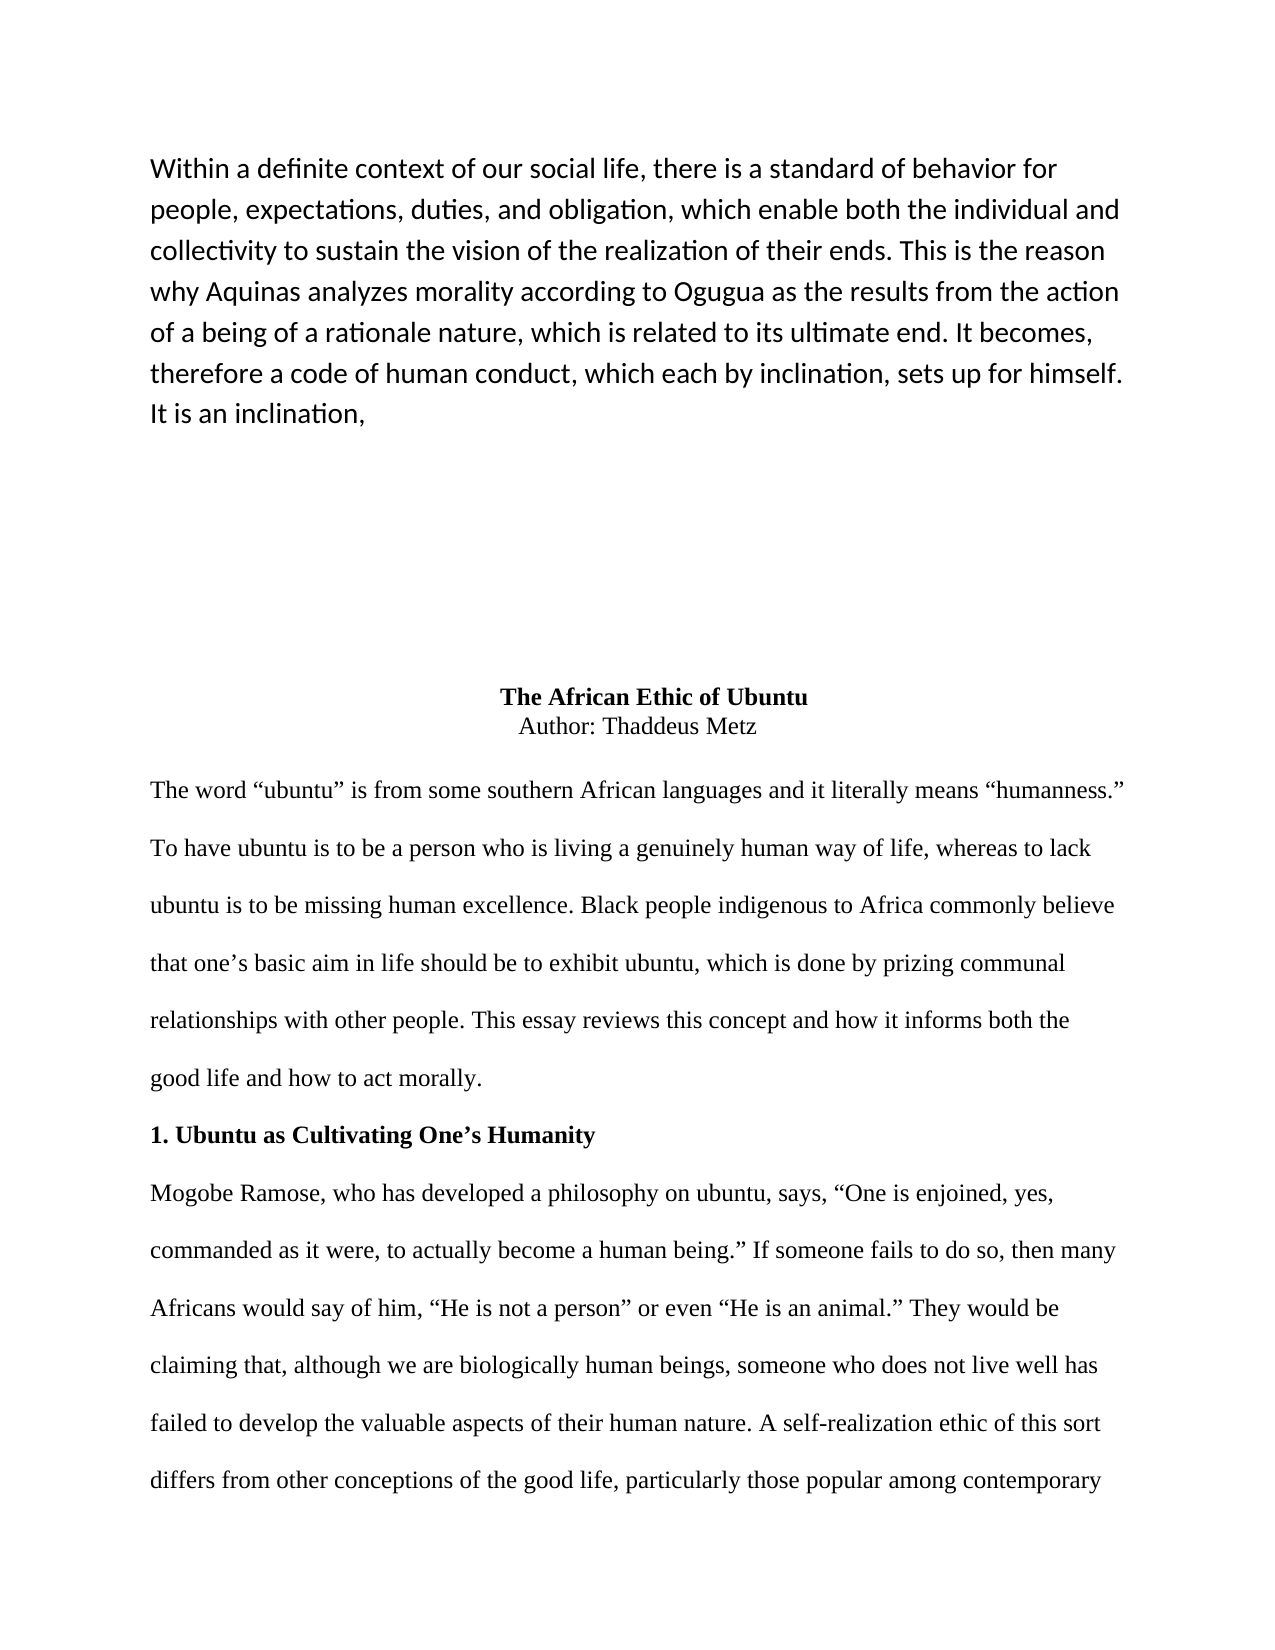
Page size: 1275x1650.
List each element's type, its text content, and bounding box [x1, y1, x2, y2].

text Within a definite context of our social life, there is a standard of behavior for people, expectations, duties, and obligation, which enable both the individual and collectivity to sustain the vision of the realization of their ends. This is the reason why Aquinas analyzes morality according to Ogugua as the results from the action of a being of a rationale nature, which is related to its ultimate end. It becomes, therefore a code of human conduct, which each by inclination, sets up for himself. It is an inclination, [150, 150, 1125, 431]
text 1. Ubuntu as Cultivating One’s Humanity [150, 1121, 1125, 1149]
text The African Ethic of Ubuntu [150, 682, 1125, 711]
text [150, 1178, 1125, 1494]
text The word “ubuntu” is from some southern African languages and it literally means “humanness.” To have ubuntu is to be a person who is living a genuinely human way of life, whereas to lack ubuntu is to be missing human excellence. Black people indigenous to Africa commonly believe that one’s basic aim in life should be to exhibit ubuntu, which is done by prizing communal relationships with other people. This essay reviews this concept and how it informs both the good life and how to act morally. [150, 776, 1125, 1092]
text Author: Thaddeus Metz [150, 711, 1125, 740]
